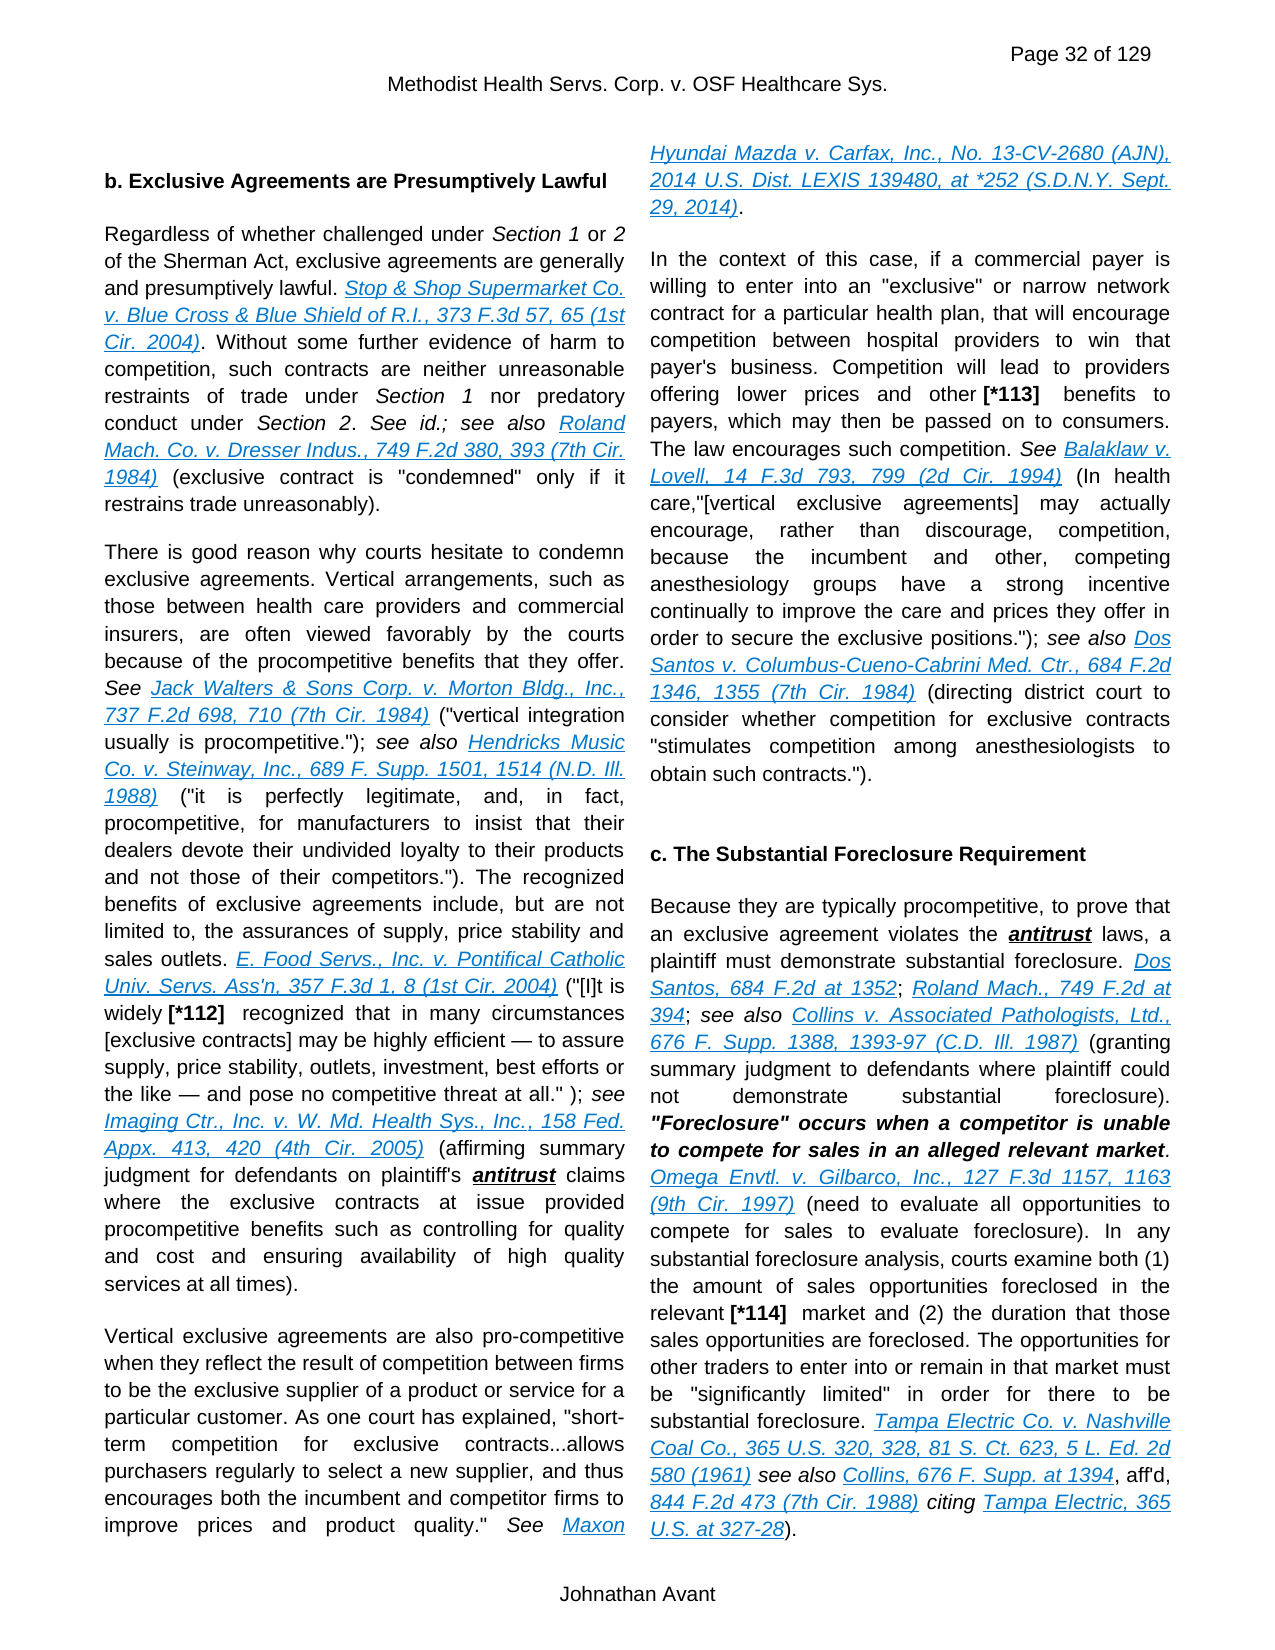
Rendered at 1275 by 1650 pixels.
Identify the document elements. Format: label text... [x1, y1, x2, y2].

text Because they are typically procompetitive, to prove that an exclusive agreement violates the antitrust laws, a plaintiff must demonstrate substantial foreclosure. Dos Santos, 684 F.2d at 1352; Roland Mach., 749 F.2d at 394; see also Collins v. Associated Pathologists, Ltd., 676 F. Supp. 1388, 1393-97 (C.D. Ill. 1987) (granting summary judgment to defendants where plaintiff could not demonstrate substantial foreclosure). "Foreclosure" occurs when a competitor is unable to compete for sales in an alleged relevant market. Omega Envtl. v. Gilbarco, Inc., 127 F.3d 1157, 1163 (9th Cir. 1997) (need to evaluate all opportunities to compete for sales to evaluate foreclosure). In any substantial foreclosure analysis, courts examine both (1) the amount of sales opportunities foreclosed in the relevant [*114] market and (2) the duration that those sales opportunities are foreclosed. The opportunities for other traders to enter into or remain in that market must be "significantly limited" in order for there to be substantial foreclosure. Tampa Electric Co. v. Nashville Coal Co., 365 U.S. 320, 328, 81 S. Ct. 623, 5 L. Ed. 2d 580 (1961) see also Collins, 676 F. Supp. at 1394, aff'd, 844 F.2d 473 (7th Cir. 1988) citing Tampa Electric, 365 U.S. at 327-28). [650, 1187, 1171, 1457]
text Because they are typically procompetitive, to prove that an exclusive agreement violates the antitrust laws, a plaintiff must demonstrate substantial foreclosure. Dos Santos, 684 F.2d at 1352; Roland Mach., 749 F.2d at 394; see also Collins v. Associated Pathologists, Ltd., 676 F. Supp. 1388, 1393-97 (C.D. Ill. 1987) (granting summary judgment to defendants where plaintiff could not demonstrate substantial foreclosure). "Foreclosure" occurs when a competitor is unable to compete for sales in an alleged relevant market. Omega Envtl. v. Gilbarco, Inc., 127 F.3d 1157, 1163 (9th Cir. 1997) (need to evaluate all opportunities to compete for sales to evaluate foreclosure). In any substantial foreclosure analysis, courts examine both (1) the amount of sales opportunities foreclosed in the relevant [*114] market and (2) the duration that those sales opportunities are foreclosed. The opportunities for other traders to enter into or remain in that market must be "significantly limited" in order for there to be substantial foreclosure. Tampa Electric Co. v. Nashville Coal Co., 365 U.S. 320, 328, 81 S. Ct. 623, 5 L. Ed. 2d 580 (1961) see also Collins, 676 F. Supp. at 1394, aff'd, 844 F.2d 473 (7th Cir. 1988) citing Tampa Electric, 365 U.S. at 327-28). [650, 891, 1171, 1186]
text Vertical exclusive agreements are also pro-competitive when they reflect the result of competition between firms to be the exclusive supplier of a product or service for a particular customer. As one court has explained, "short-term competition for exclusive contracts...allows purchasers regularly to select a new supplier, and thus encourages both the incumbent and competitor firms to improve prices and product quality." See Maxon Hyundai Mazda v. Carfax, Inc., No. 13-CV-2680 (AJN), 2014 U.S. Dist. LEXIS 139480, at *252 (S.D.N.Y. Sept. 29, 2014). [104, 1320, 625, 1537]
text In the context of this case, if a commercial payer is willing to enter into an "exclusive" or narrow network contract for a particular health plan, that will encourage competition between hospital providers to win that payer's business. Competition will lead to providers offering lower prices and other [*113] benefits to payers, which may then be passed on to consumers. The law encourages such competition. See Balaklaw v. Lovell, 14 F.3d 793, 799 (2d Cir. 1994) (In health care,"[vertical exclusive agreements] may actually encourage, rather than discourage, competition, because the incumbent and other, competing anesthesiology groups have a strong incentive continually to improve the care and prices they offer in order to secure the exclusive positions."); see also Dos Santos v. Columbus-Cueno-Cabrini Med. Ctr., 684 F.2d 1346, 1355 (7th Cir. 1984) (directing district court to consider whether competition for exclusive contracts "stimulates competition among anesthesiologists to obtain such contracts."). [650, 244, 1171, 674]
text There is good reason why courts hesitate to condemn exclusive agreements. Vertical arrangements, such as those between health care providers and commercial insurers, are often viewed favorably by the courts because of the procompetitive benefits that they offer. See Jack Walters & Sons Corp. v. Morton Bldg., Inc., 737 F.2d 698, 710 (7th Cir. 1984) ("vertical integration usually is procompetitive."); see also Hendricks Music Co. v. Steinway, Inc., 689 F. Supp. 1501, 1514 (N.D. Ill. 1988) ("it is perfectly legitimate, and, in fact, procompetitive, for manufacturers to insist that their dealers devote their undivided loyalty to their products and not those of their competitors."). The recognized benefits of exclusive agreements include, but are not limited to, the assurances of supply, price stability and sales outlets. E. Food Servs., Inc. v. Pontifical Catholic Univ. Servs. Ass'n, 357 F.3d 1, 8 (1st Cir. 2004) ("[I]t is widely [*112] recognized that in many circumstances [exclusive contracts] may be highly efficient — to assure supply, price stability, outlets, investment, best efforts or the like — and pose no competitive threat at all." ); see Imaging Ctr., Inc. v. W. Md. Health Sys., Inc., 158 Fed. Appx. 413, 420 (4th Cir. 2005) (affirming summary judgment for defendants on plaintiff's antitrust claims where the exclusive contracts at issue provided procompetitive benefits such as controlling for quality and cost and ensuring availability of high quality services at all times). [104, 779, 625, 1130]
text c. The Substantial Foreclosure Requirement [650, 810, 1171, 866]
text Regardless of whether challenged under Section 1 or 2 of the Sherman Act, exclusive agreements are generally and presumptively lawful. Stop & Shop Supermarket Co. v. Blue Cross & Blue Shield of R.I., 373 F.3d 57, 65 (1st Cir. 2004). Without some further evidence of harm to competition, such contracts are neither unreasonable restraints of trade under Section 1 nor predatory conduct under Section 2. See id.; see also Roland Mach. Co. v. Dresser Indus., 749 F.2d 380, 393 (7th Cir. 1984) (exclusive contract is "condemned" only if it restrains trade unreasonably). [104, 218, 625, 324]
text There is good reason why courts hesitate to condemn exclusive agreements. Vertical arrangements, such as those between health care providers and commercial insurers, are often viewed favorably by the courts because of the procompetitive benefits that they offer. See Jack Walters & Sons Corp. v. Morton Bldg., Inc., 737 F.2d 698, 710 (7th Cir. 1984) ("vertical integration usually is procompetitive."); see also Hendricks Music Co. v. Steinway, Inc., 689 F. Supp. 1501, 1514 (N.D. Ill. 1988) ("it is perfectly legitimate, and, in fact, procompetitive, for manufacturers to insist that their dealers devote their undivided loyalty to their products and not those of their competitors."). The recognized benefits of exclusive agreements include, but are not limited to, the assurances of supply, price stability and sales outlets. E. Food Servs., Inc. v. Pontifical Catholic Univ. Servs. Ass'n, 357 F.3d 1, 8 (1st Cir. 2004) ("[I]t is widely [*112] recognized that in many circumstances [exclusive contracts] may be highly efficient — to assure supply, price stability, outlets, investment, best efforts or the like — and pose no competitive threat at all." ); see Imaging Ctr., Inc. v. W. Md. Health Sys., Inc., 158 Fed. Appx. 413, 420 (4th Cir. 2005) (affirming summary judgment for defendants on plaintiff's antitrust claims where the exclusive contracts at issue provided procompetitive benefits such as controlling for quality and cost and ensuring availability of high quality services at all times). [104, 537, 625, 778]
text b. Exclusive Agreements are Presumptively Lawful [104, 137, 625, 193]
text Regardless of whether challenged under Section 1 or 2 of the Sherman Act, exclusive agreements are generally and presumptively lawful. Stop & Shop Supermarket Co. v. Blue Cross & Blue Shield of R.I., 373 F.3d 57, 65 (1st Cir. 2004). Without some further evidence of harm to competition, such contracts are neither unreasonable restraints of trade under Section 1 nor predatory conduct under Section 2. See id.; see also Roland Mach. Co. v. Dresser Indus., 749 F.2d 380, 393 (7th Cir. 1984) (exclusive contract is "condemned" only if it restrains trade unreasonably). [104, 325, 625, 459]
